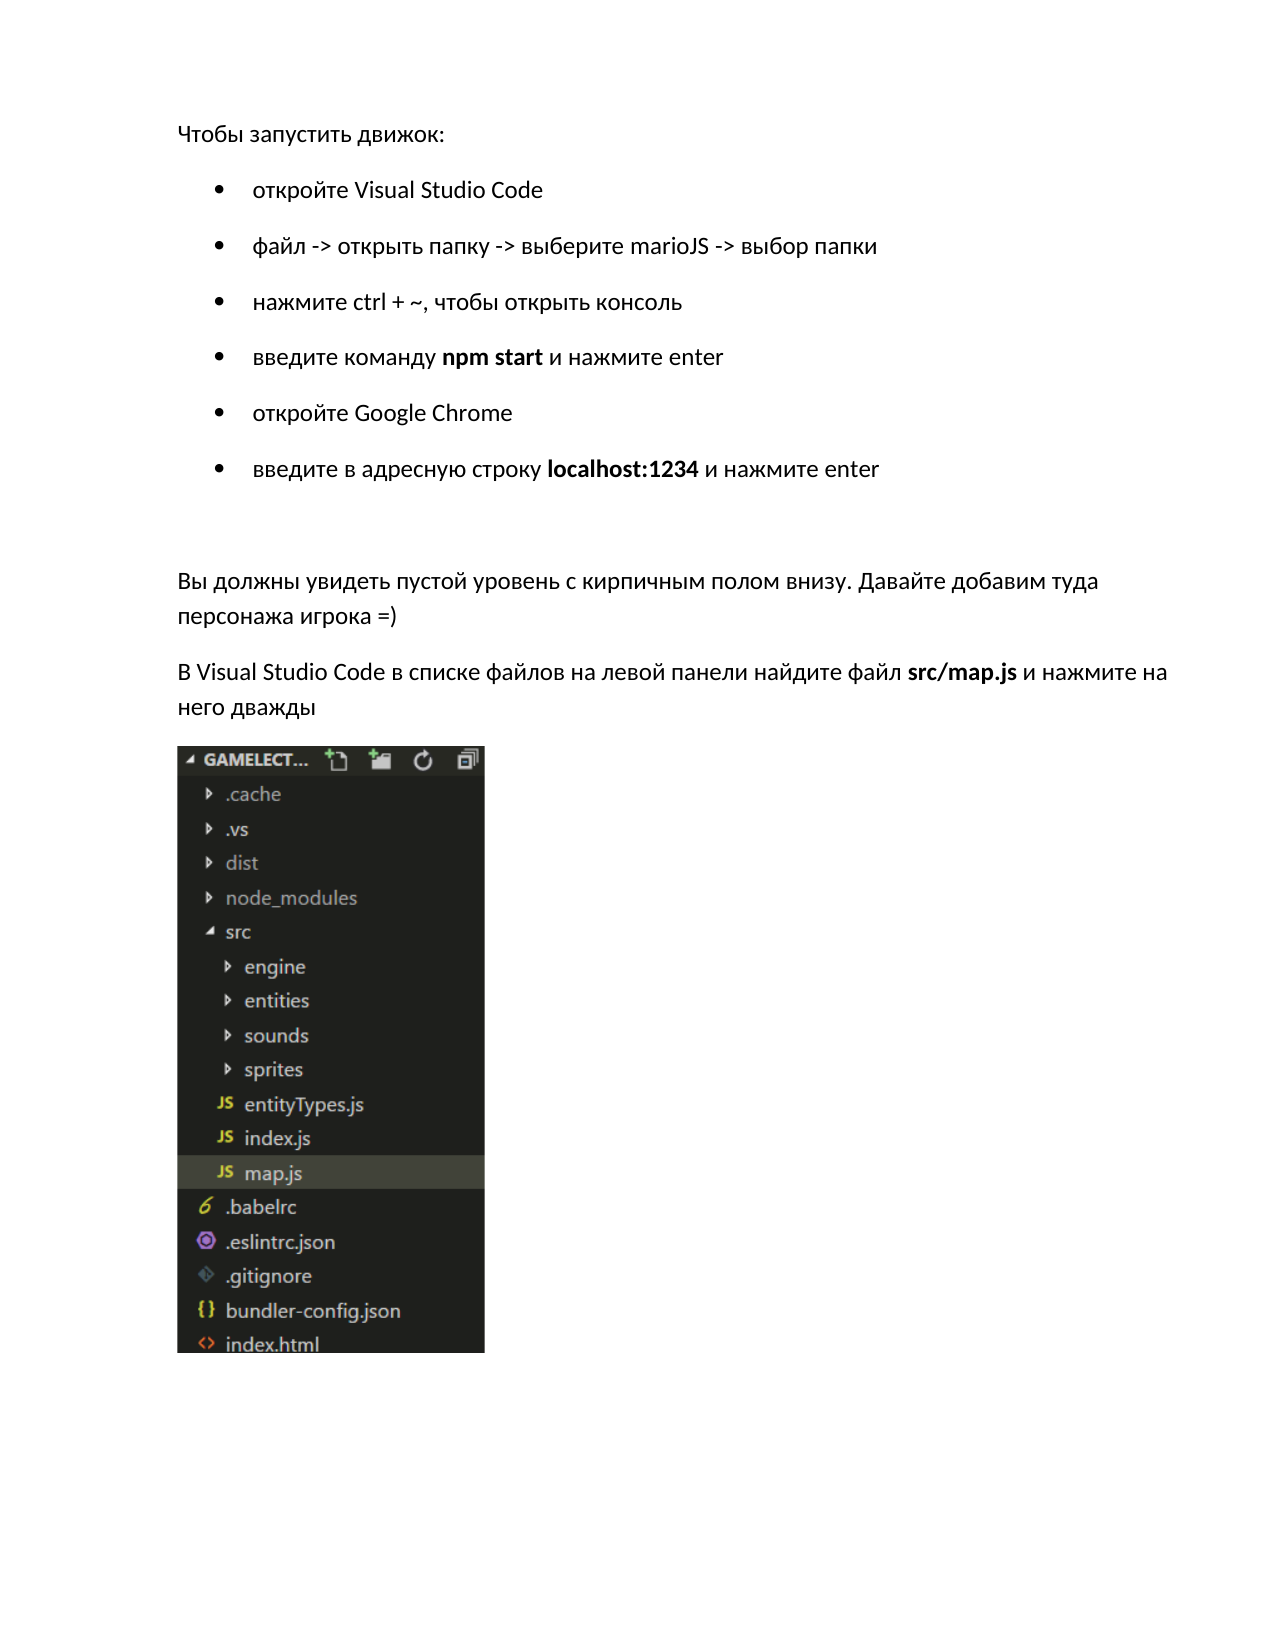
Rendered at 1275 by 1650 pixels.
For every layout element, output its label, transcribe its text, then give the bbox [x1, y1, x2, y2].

text Чтобы запустить движок: [177, 118, 1186, 149]
list файл -> открыть папку -> выберите marioJS -> выбор папки [215, 230, 1186, 260]
text Вы должны увидеть пустой уровень с кирпичным полом внизу. Давайте добавим туда персонажа игрока =) [177, 565, 1186, 630]
list введите в адресную строку localhost:1234 и нажмите enter [215, 453, 1186, 484]
picture [177, 746, 485, 1353]
list введите команду npm start и нажмите enter [215, 341, 1186, 372]
text В Visual Studio Code в списке файлов на левой панели найдите файл src/map.js и нажмите на него дважды [177, 656, 1186, 721]
list откройте Visual Studio Code [215, 174, 1186, 204]
list нажмите ctrl + ~, чтобы открыть консоль [215, 286, 1186, 316]
list откройте Google Chrome [215, 397, 1186, 428]
